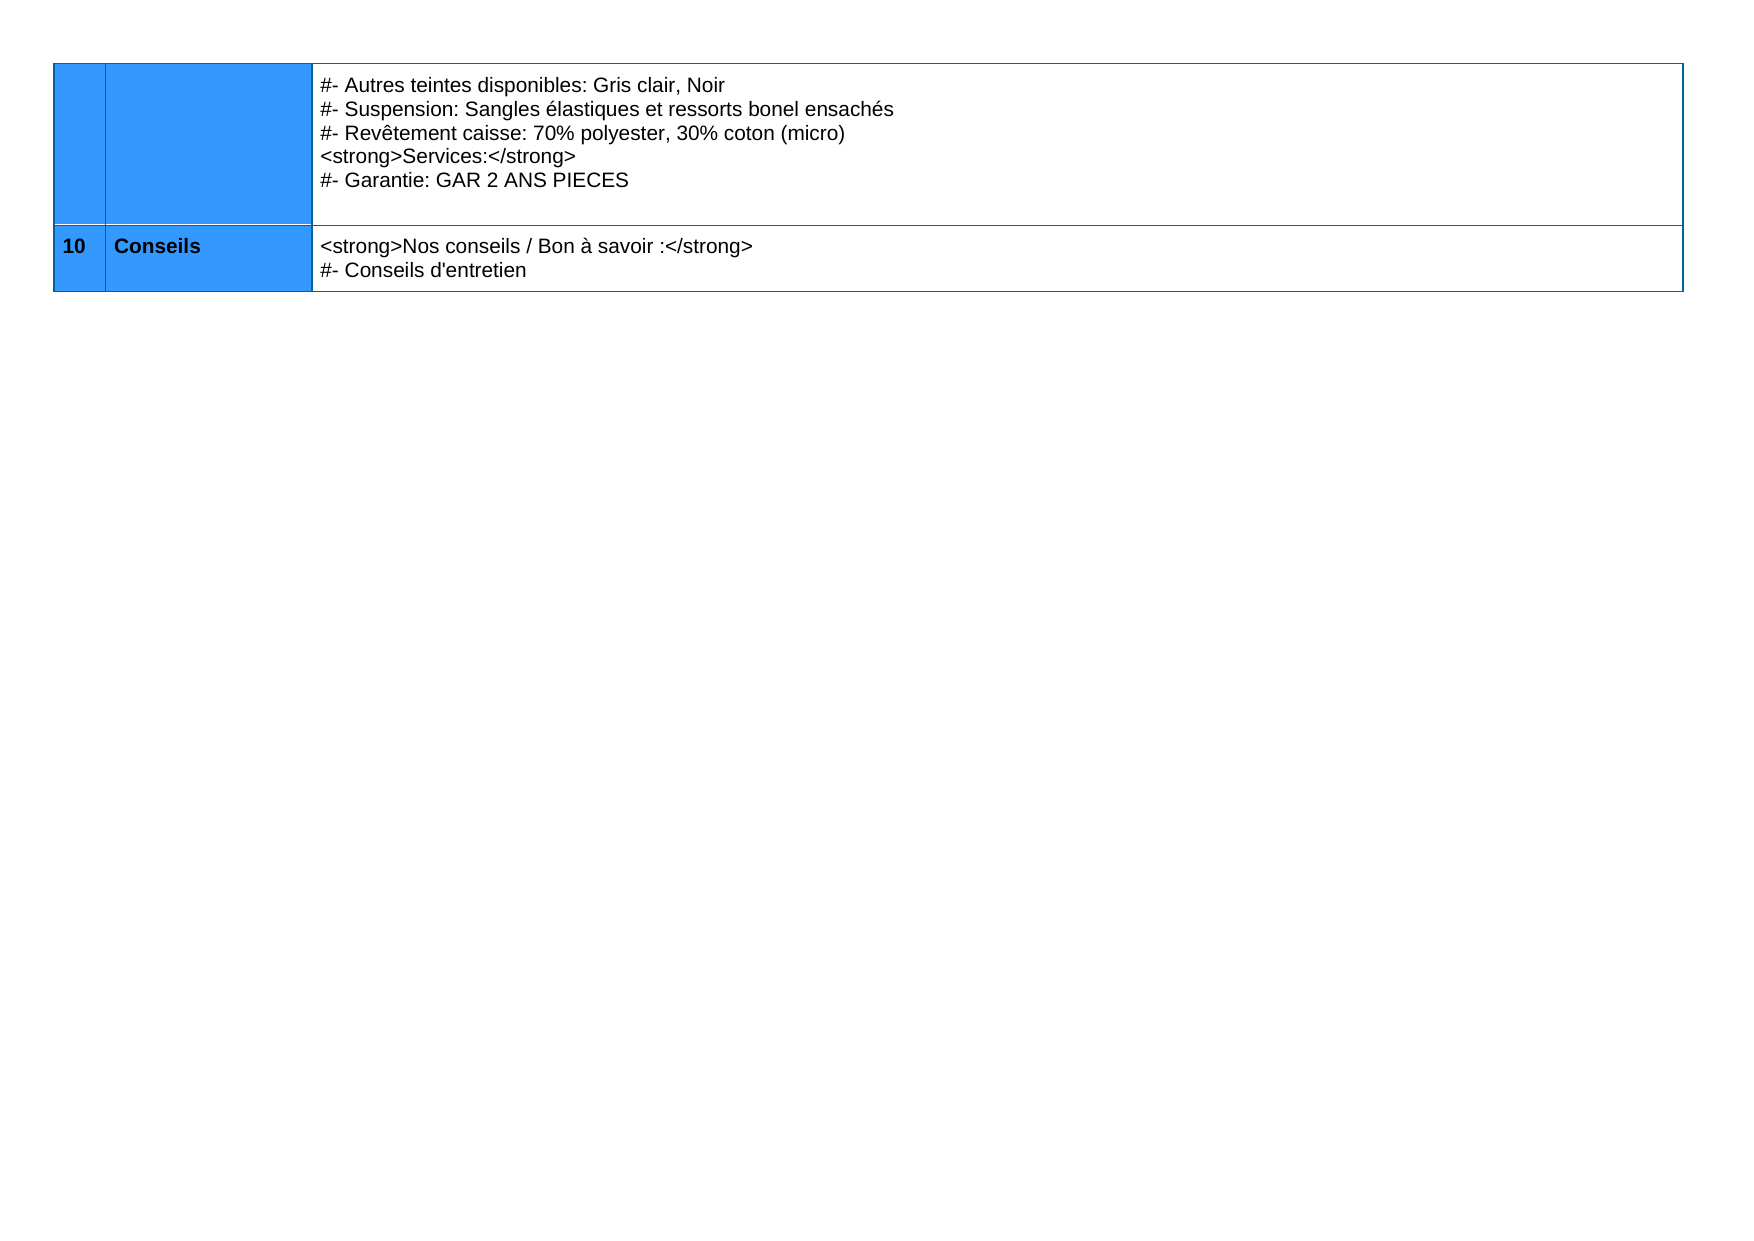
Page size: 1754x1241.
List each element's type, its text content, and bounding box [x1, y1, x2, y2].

table_cell Conseils [106, 226, 311, 291]
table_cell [106, 64, 311, 224]
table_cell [313, 64, 1682, 224]
table_cell 9 [55, 64, 105, 224]
table_cell <strong>Nos conseils / Bon à savoir :</strong> #- Conseils d'entretien [313, 226, 1682, 291]
table_cell 10 [55, 226, 105, 291]
